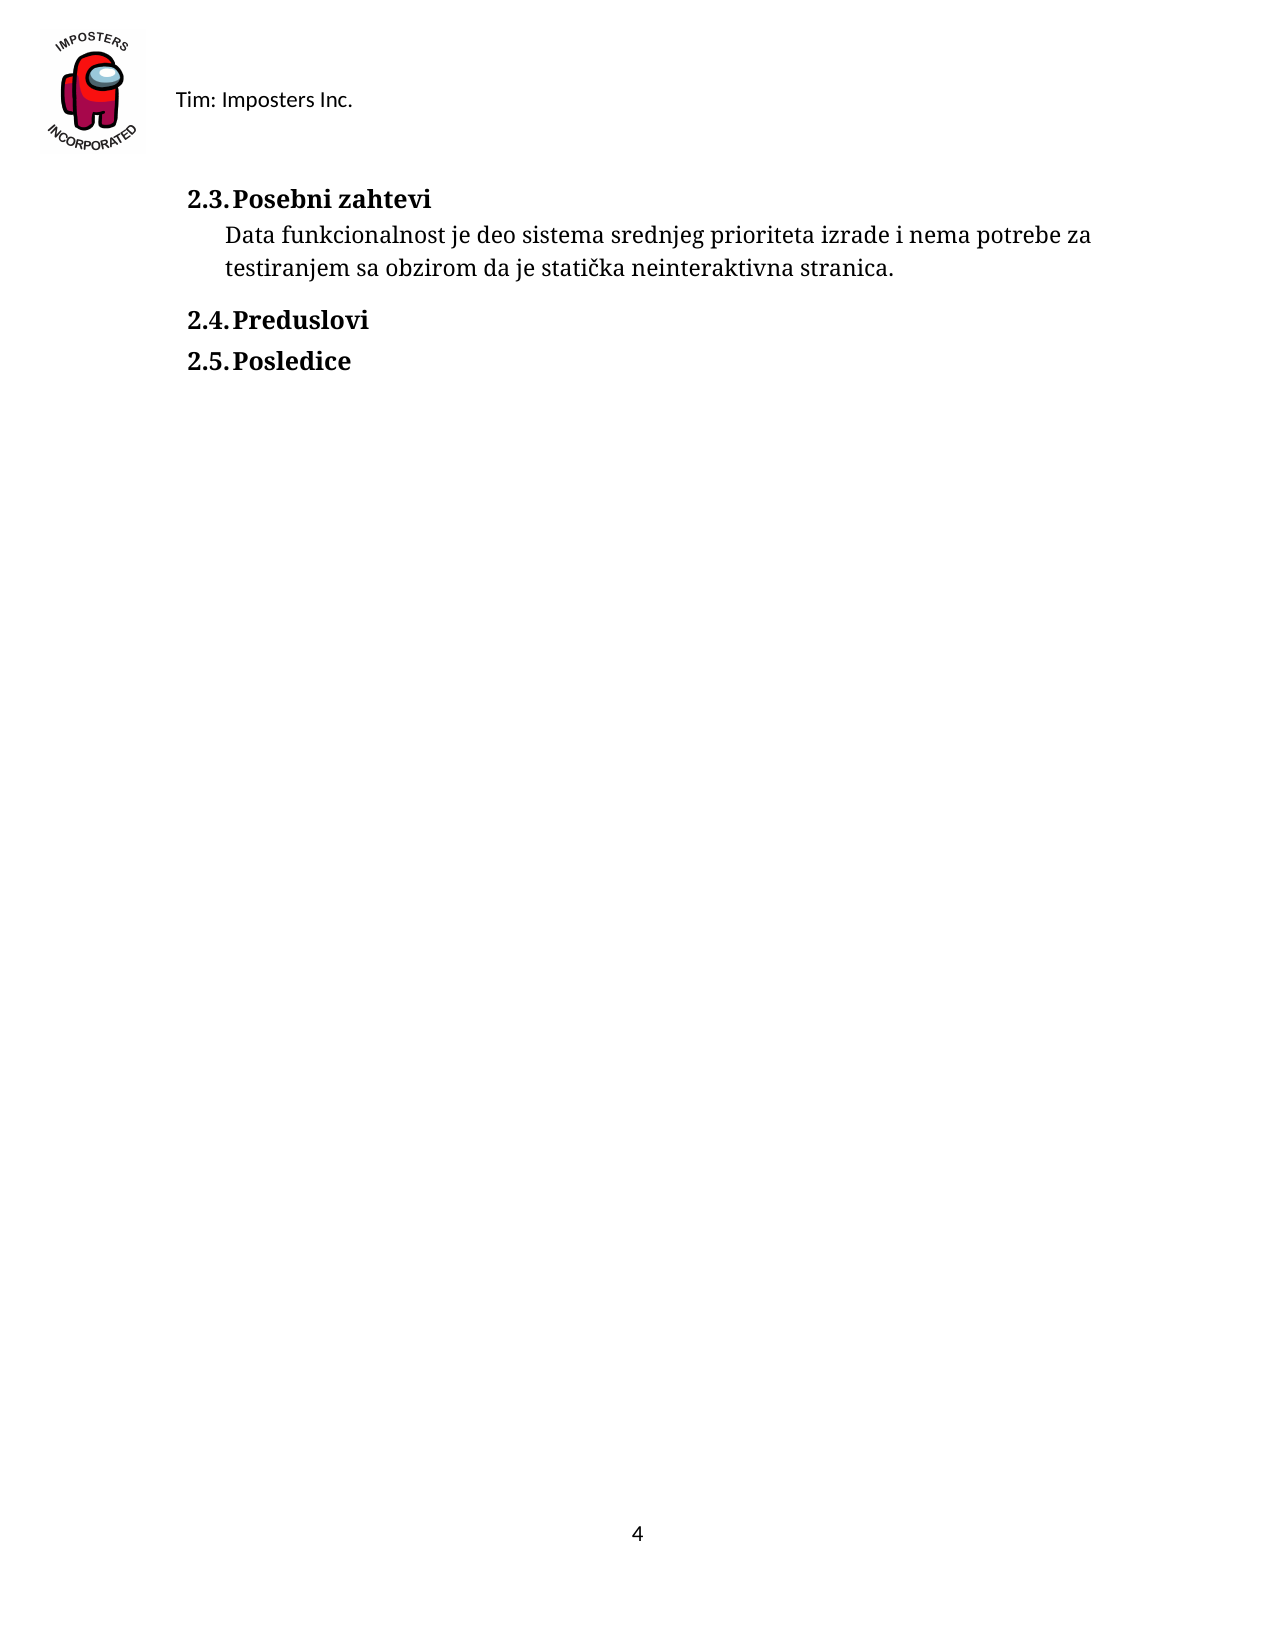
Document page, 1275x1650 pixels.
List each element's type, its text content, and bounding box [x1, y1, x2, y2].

subtitle Posledice [187, 344, 1125, 378]
text Data funkcionalnost je deo sistema srednjeg prioriteta izrade i nema potrebe za testiranjem sa obzirom da je statička neinteraktivna stranica. [225, 219, 1125, 284]
subtitle Posebni zahtevi [187, 182, 1125, 216]
picture [39, 29, 147, 154]
subtitle Preduslovi [187, 303, 1125, 337]
